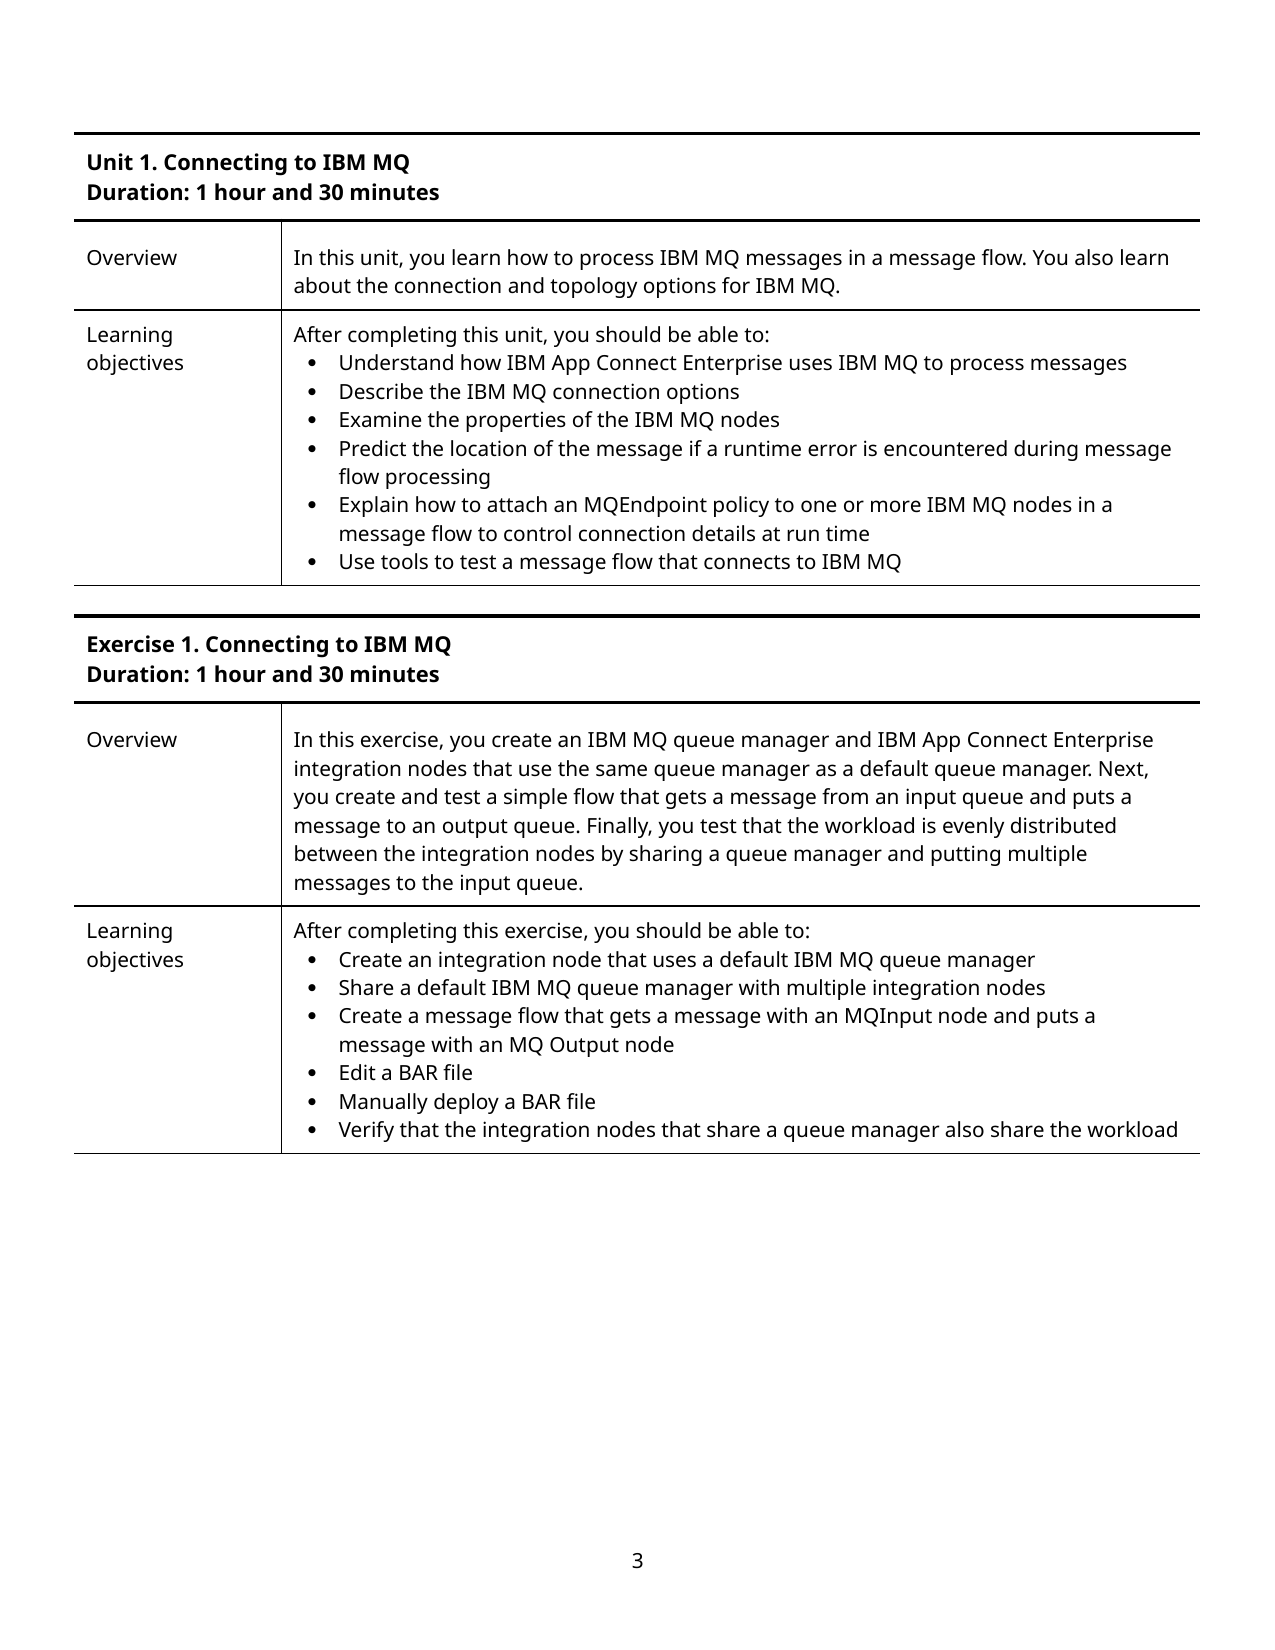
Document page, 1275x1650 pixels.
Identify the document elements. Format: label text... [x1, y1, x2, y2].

table_cell In this exercise, you create an IBM MQ queue manager and IBM App Connect Enterprise integration nodes that use the same queue manager as a default queue manager. Next, you create and test a simple flow that gets a message from an input queue and puts a message to an output queue. Finally, you test that the workload is evenly distributed between the integration nodes by sharing a queue manager and putting multiple messages to the input queue. [282, 704, 1200, 905]
table_cell Learning objectives [74, 907, 281, 1153]
table_cell In this unit, you learn how to process IBM MQ messages in a message flow. You also learn about the connection and topology options for IBM MQ. [282, 222, 1200, 309]
table_cell After completing this exercise, you should be able to: Create an integration node that uses a default IBM MQ queue manager Share a default IBM MQ queue manager with multiple integration nodes Create a message flow that gets a message with an MQInput node and puts a message with an MQ Output node Edit a BAR file Manually deploy a BAR file Verify that the integration nodes that share a queue manager also share the workload [282, 907, 1200, 1153]
table_header Unit 1. Connecting to IBM MQ Duration: 1 hour and 30 minutes [74, 135, 1200, 218]
table_cell After completing this unit, you should be able to: Understand how IBM App Connect Enterprise uses IBM MQ to process messages Describe the IBM MQ connection options Examine the properties of the IBM MQ nodes Predict the location of the message if a runtime error is encountered during message flow processing Explain how to attach an MQEndpoint policy to one or more IBM MQ nodes in a message flow to control connection details at run time Use tools to test a message flow that connects to IBM MQ [282, 311, 1200, 585]
table_cell Overview [74, 222, 281, 309]
table_cell Learning objectives [74, 311, 281, 585]
table_cell Overview [74, 704, 281, 905]
table_header Exercise 1. Connecting to IBM MQ Duration: 1 hour and 30 minutes [74, 618, 1200, 701]
